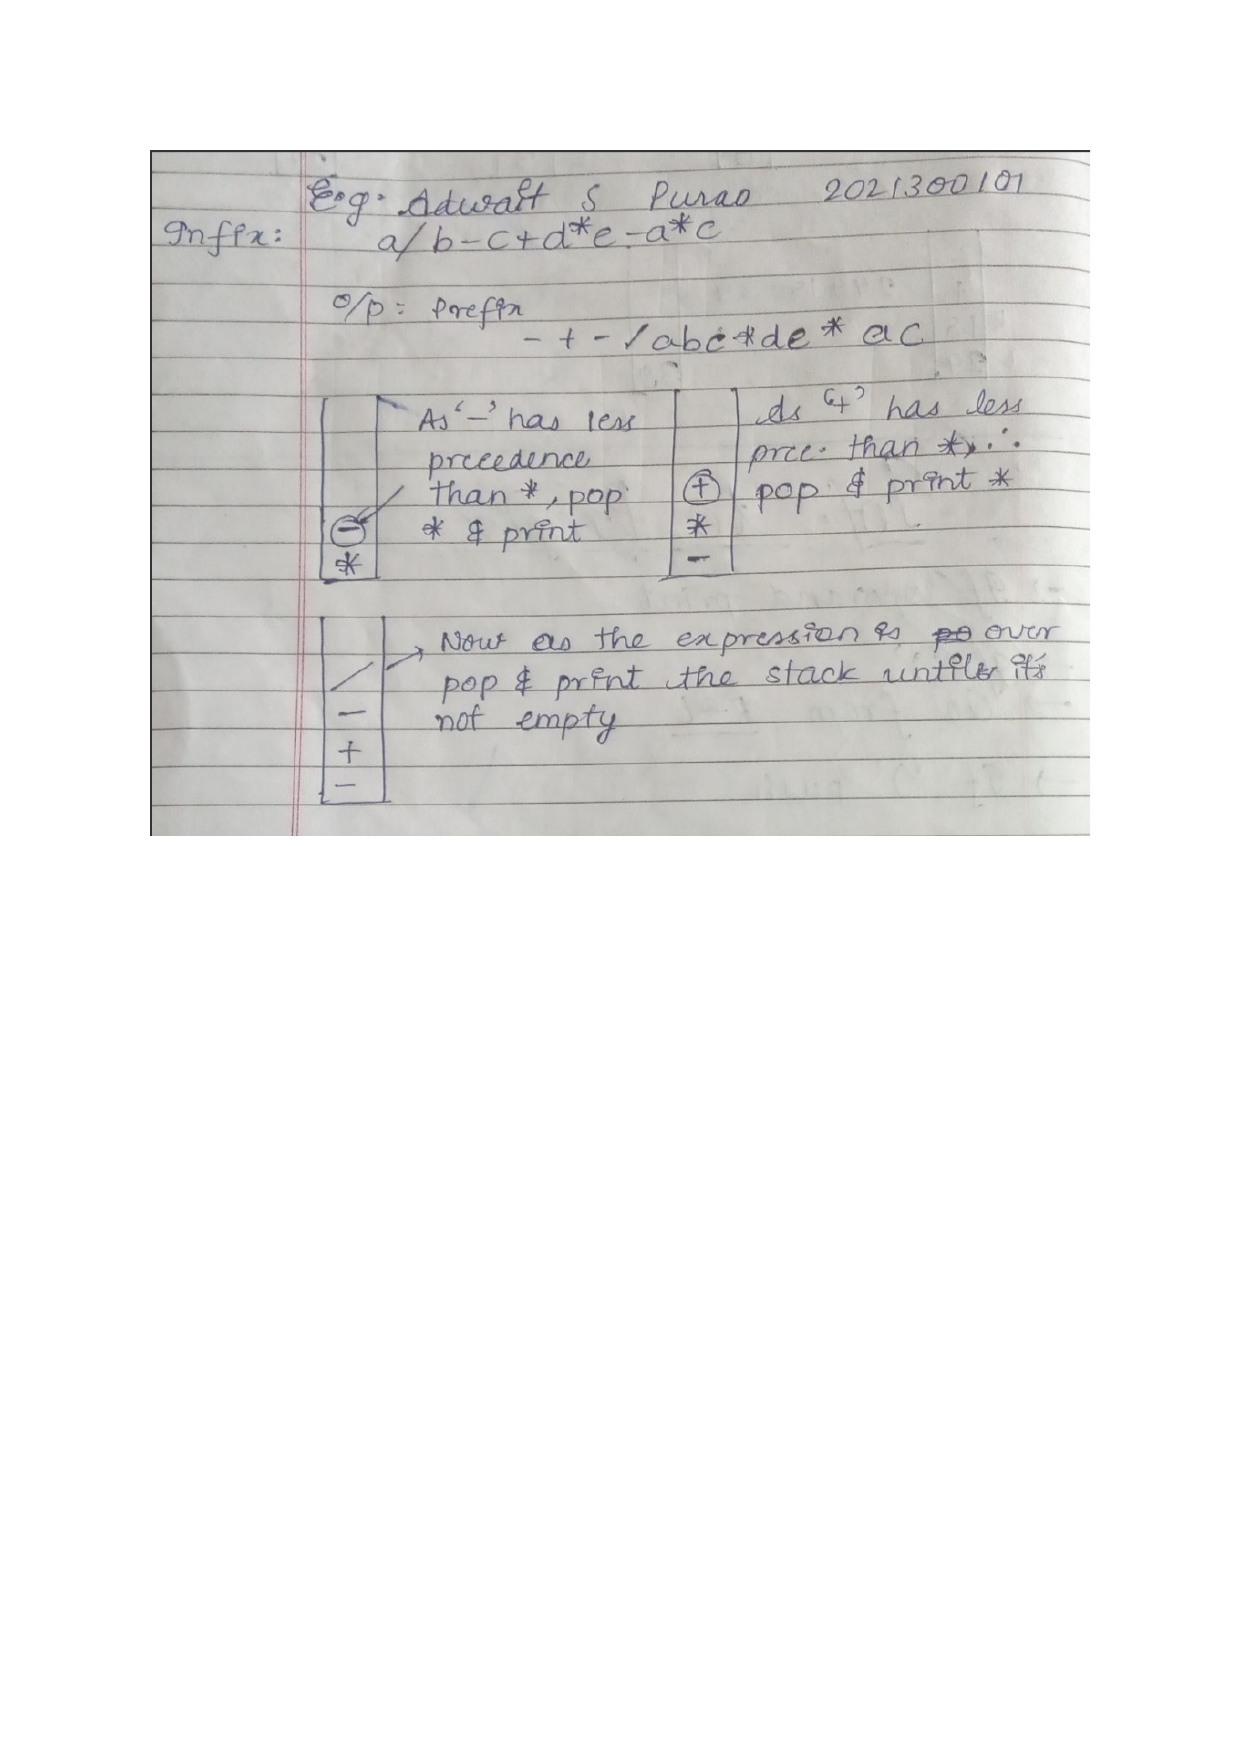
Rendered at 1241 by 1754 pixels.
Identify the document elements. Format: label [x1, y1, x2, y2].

picture [150, 150, 1091, 836]
